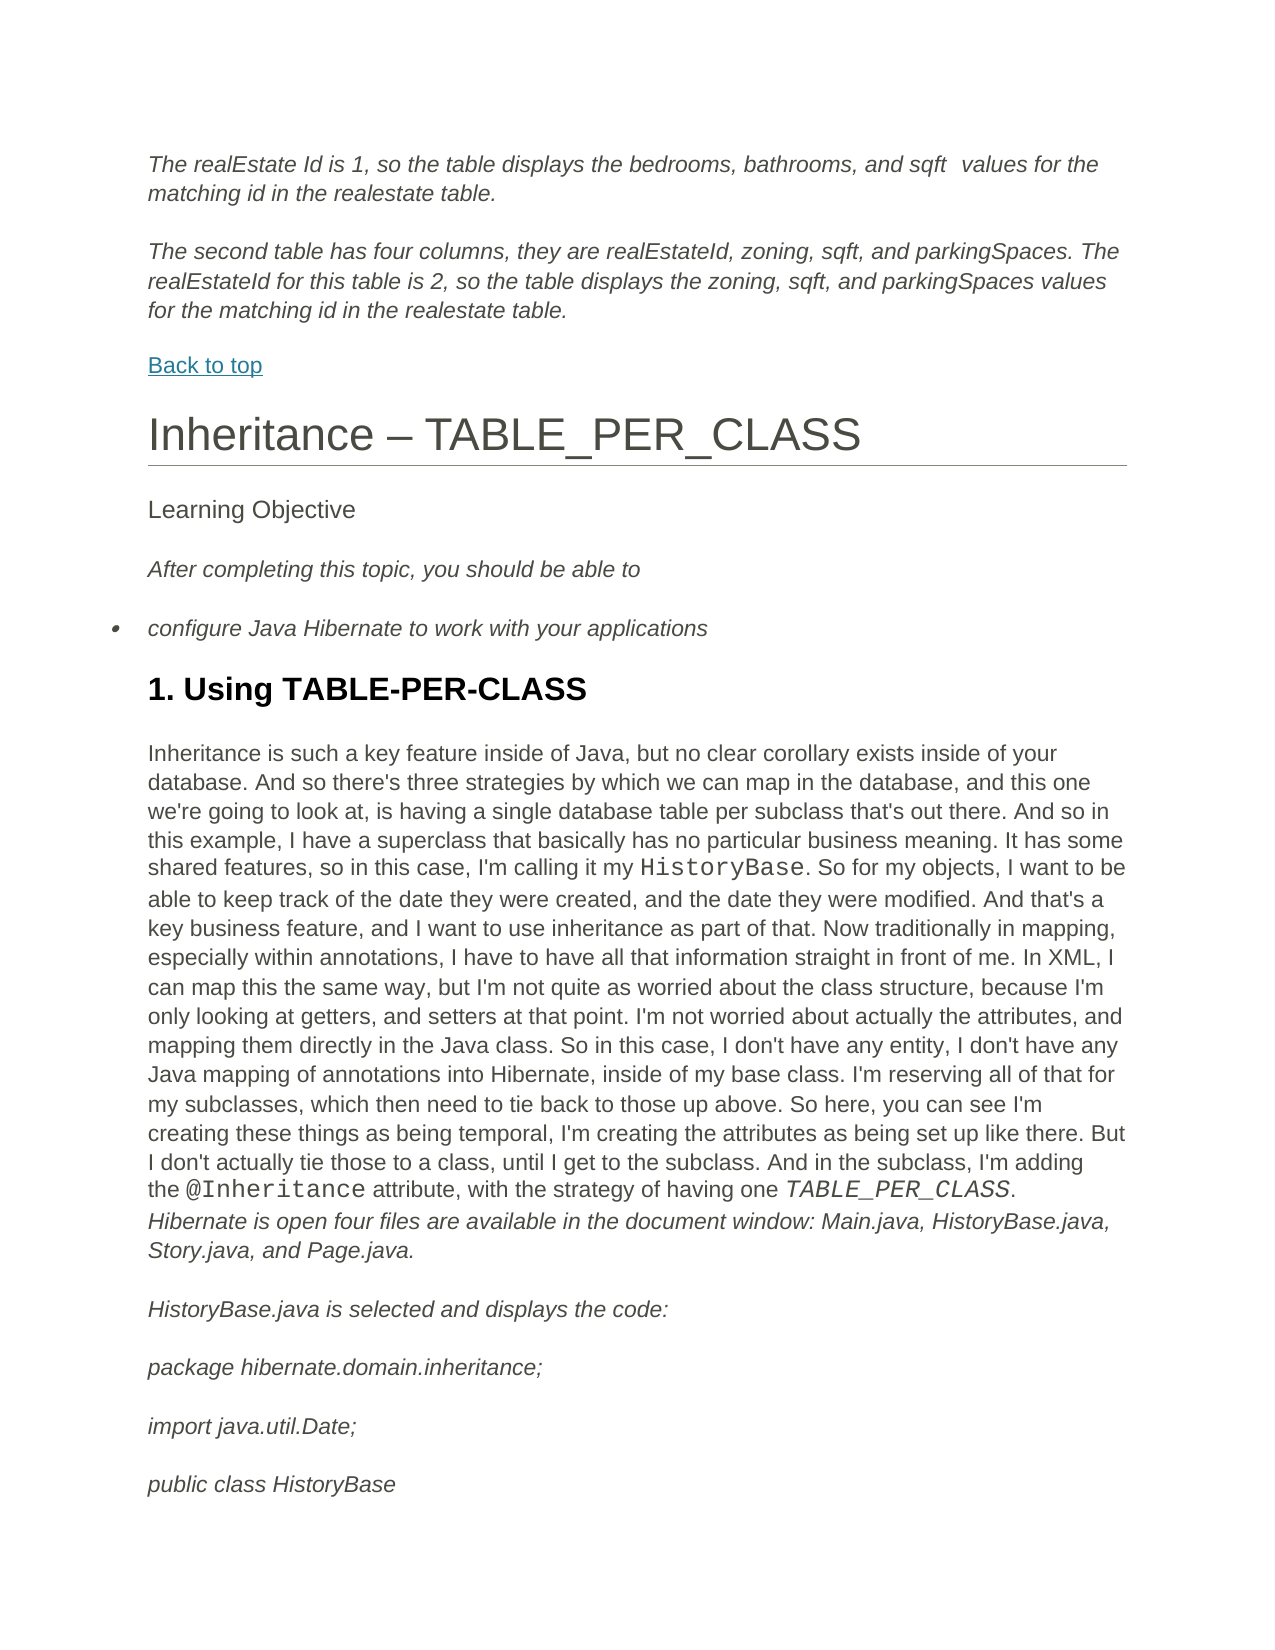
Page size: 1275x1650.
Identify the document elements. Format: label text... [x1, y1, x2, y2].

text Inheritance – TABLE_PER_CLASS [148, 408, 1127, 465]
text Back to top [148, 352, 1127, 379]
text Learning Objective [148, 496, 1127, 524]
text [148, 737, 1127, 1498]
text 1. Using TABLE-PER-CLASS [148, 670, 1127, 707]
text After completing this topic, you should be able to [148, 553, 1127, 583]
list configure Java Hibernate to work with your applications [110, 612, 1127, 641]
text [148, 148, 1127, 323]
